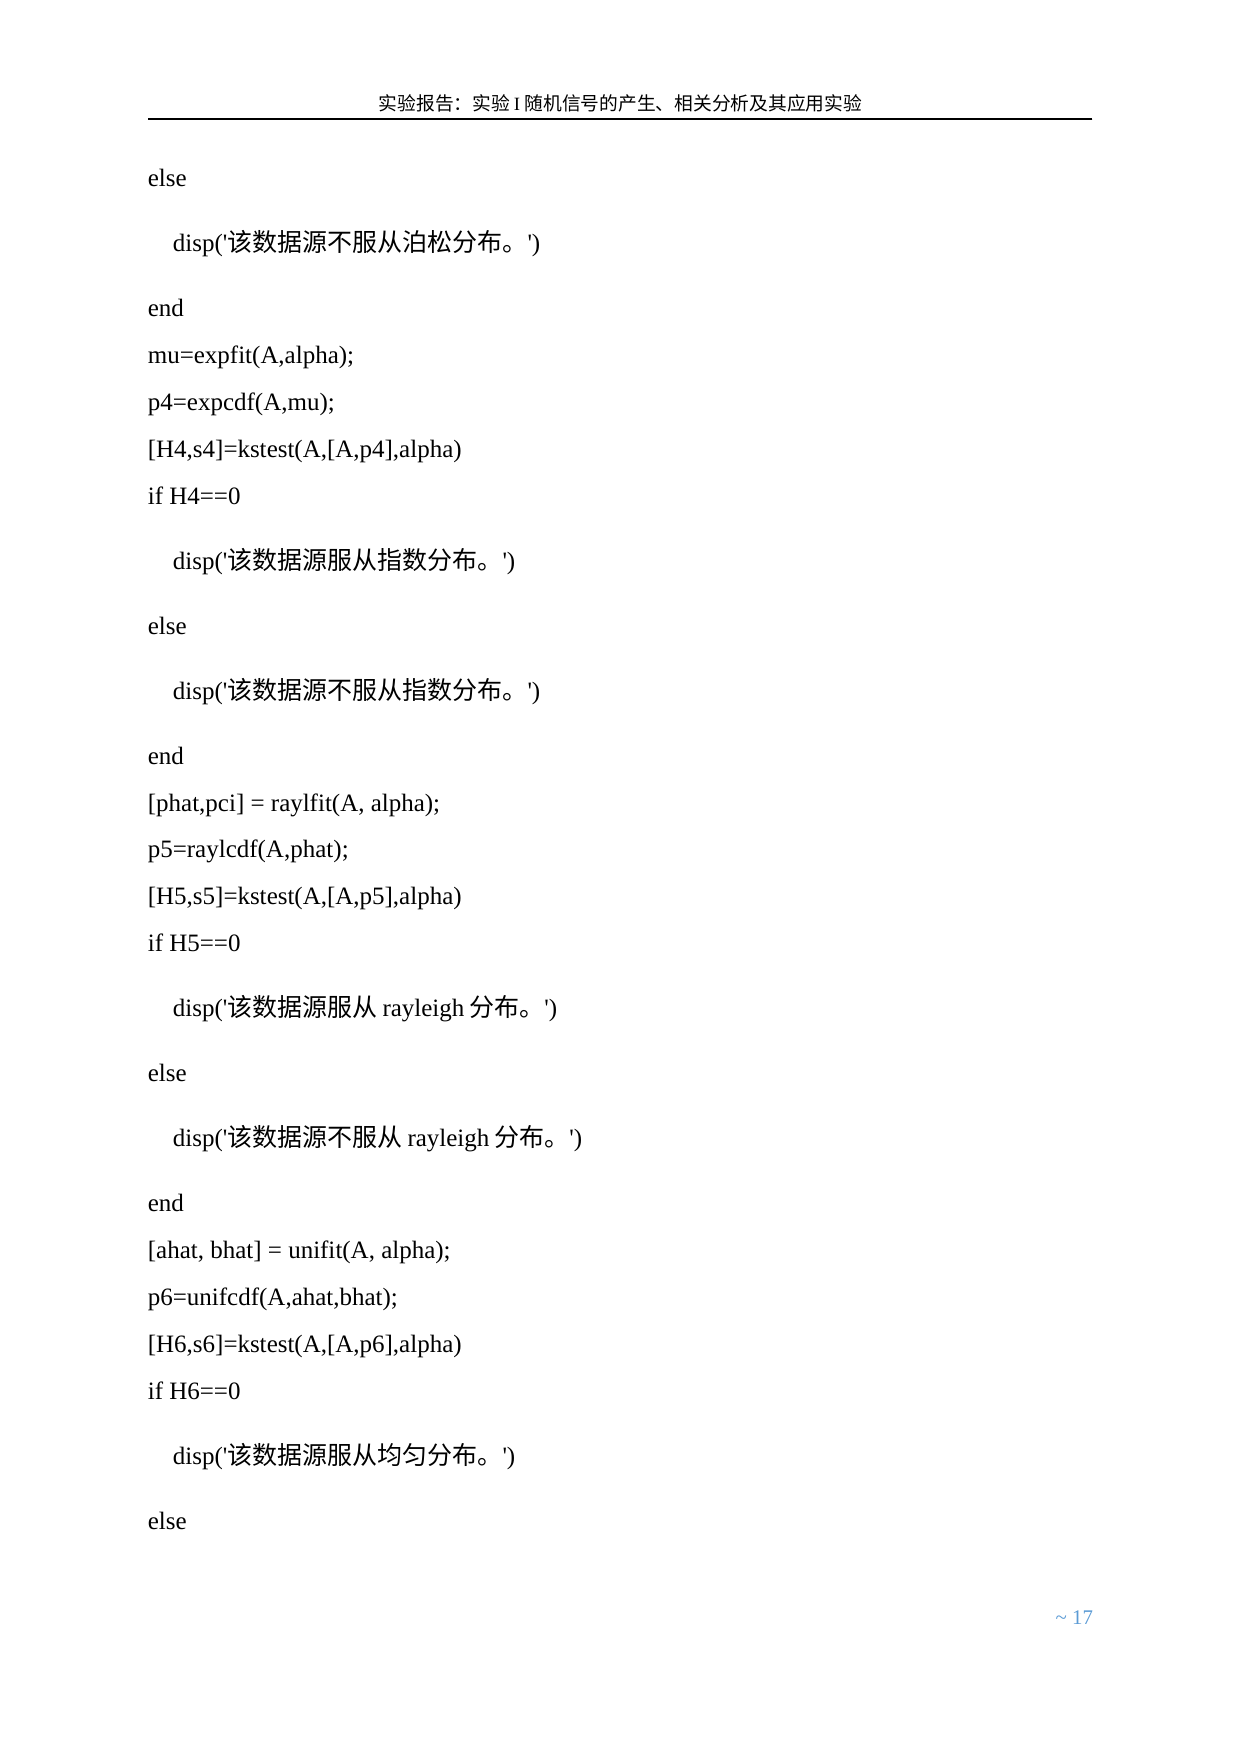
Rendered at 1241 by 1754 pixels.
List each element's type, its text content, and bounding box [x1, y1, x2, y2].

text disp('该数据源不服从泊松分布。') [148, 208, 1092, 273]
text [phat,pci] = raylfit(A, alpha); [148, 786, 1092, 818]
text [H4,s4]=kstest(A,[A,p4],alpha) [148, 432, 1092, 464]
text end [148, 739, 1092, 771]
text [H5,s5]=kstest(A,[A,p5],alpha) [148, 879, 1092, 912]
text disp('该数据源不服从rayleigh分布。') [148, 1103, 1092, 1168]
text disp('该数据源服从指数分布。') [148, 526, 1092, 591]
text end [148, 1186, 1092, 1219]
text else [148, 1504, 1092, 1536]
text p4=expcdf(A,mu); [148, 385, 1092, 418]
text mu=expfit(A,alpha); [148, 338, 1092, 371]
text if H5==0 [148, 926, 1092, 959]
text if H4==0 [148, 479, 1092, 511]
text p5=raylcdf(A,phat); [148, 833, 1092, 865]
text disp('该数据源服从rayleigh分布。') [148, 973, 1092, 1038]
text p6=unifcdf(A,ahat,bhat); [148, 1280, 1092, 1313]
text [ahat, bhat] = unifit(A, alpha); [148, 1233, 1092, 1266]
text disp('该数据源服从均匀分布。') [148, 1421, 1092, 1486]
text [H6,s6]=kstest(A,[A,p6],alpha) [148, 1327, 1092, 1359]
text disp('该数据源不服从指数分布。') [148, 656, 1092, 721]
text else [148, 1056, 1092, 1089]
text end [148, 291, 1092, 324]
text else [148, 609, 1092, 641]
text if H6==0 [148, 1374, 1092, 1406]
text else [148, 161, 1092, 194]
